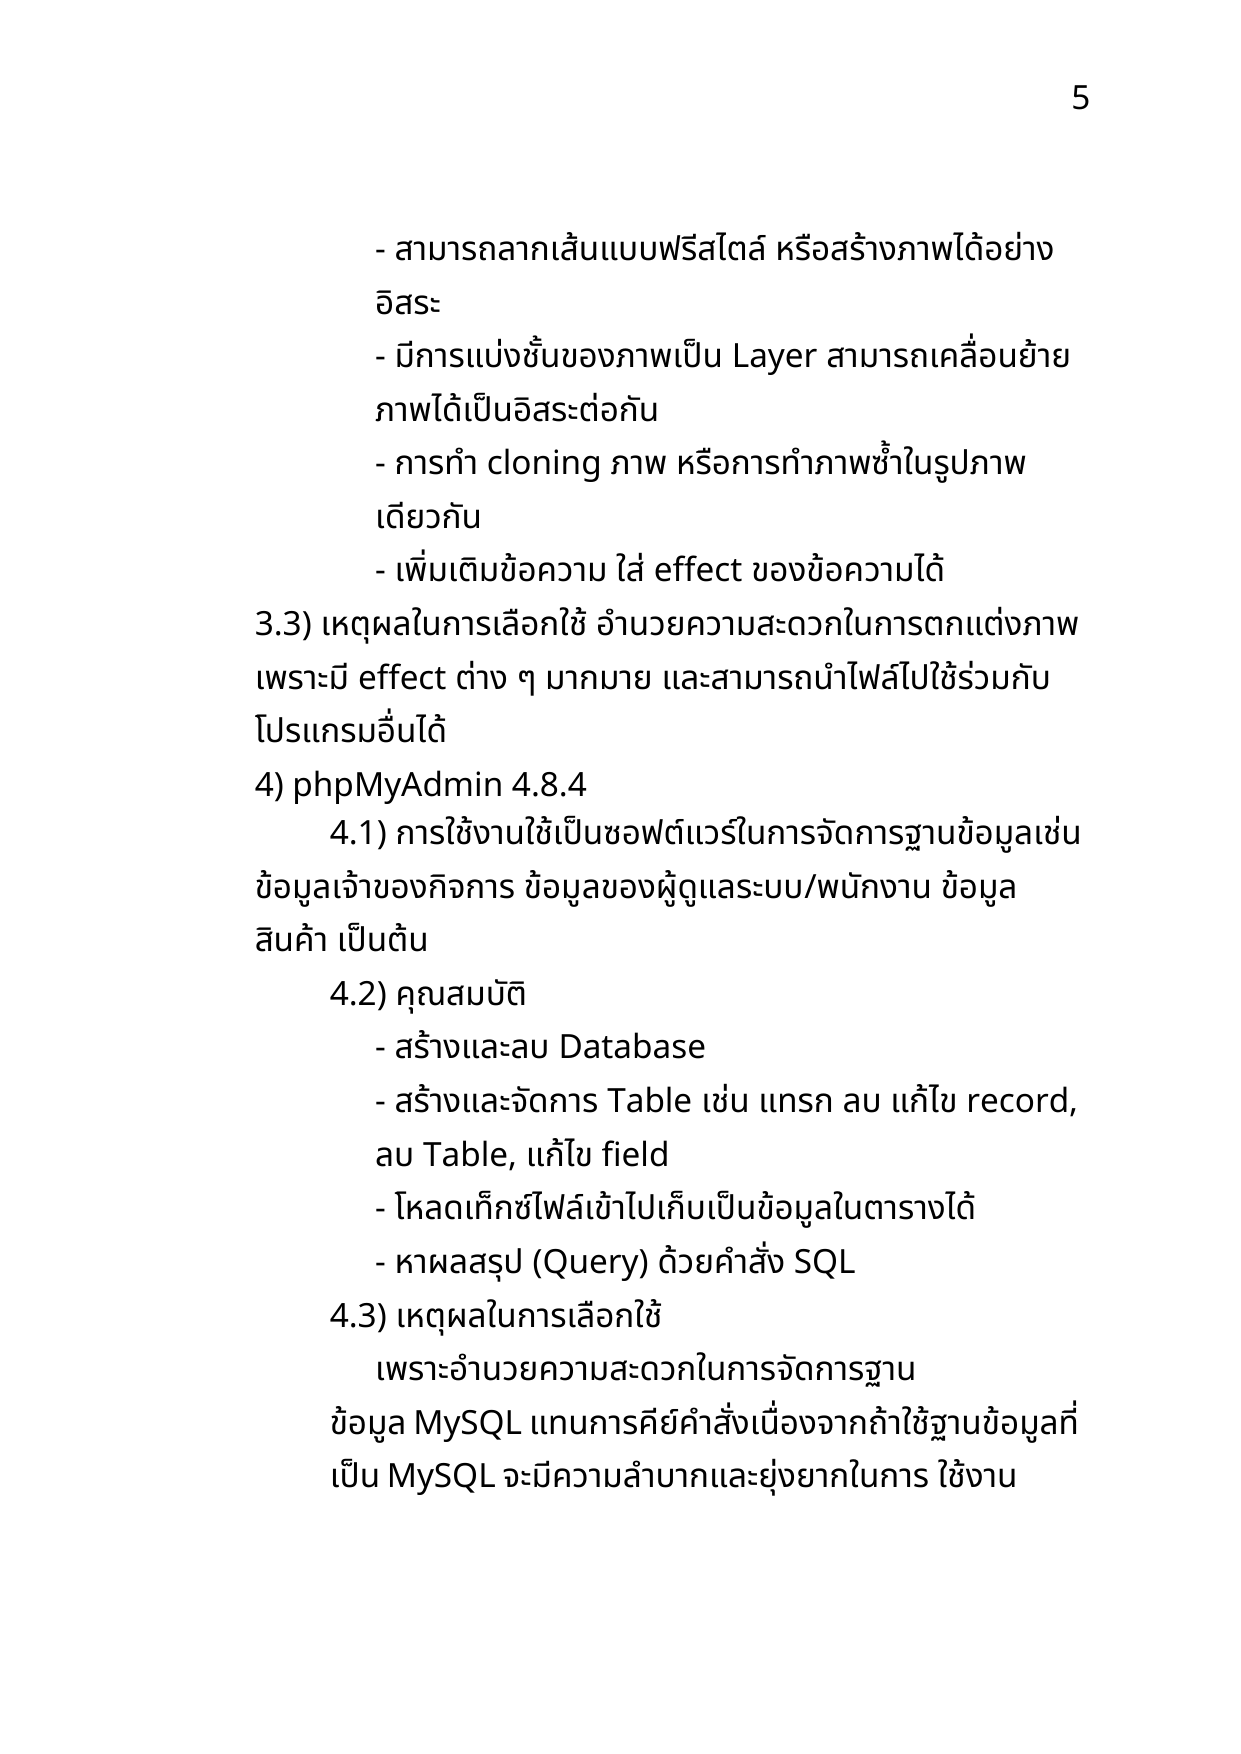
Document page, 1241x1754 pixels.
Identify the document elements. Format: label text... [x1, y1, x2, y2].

text 4) phpMyAdmin 4.8.4 [254, 761, 1087, 806]
text 4.3) เหตุผลในการเลือกใช้ [329, 1291, 1087, 1342]
text - สามารถลากเส้นแบบฟรีสไตล์ หรือสร้างภาพได้อย่างอิสระ [375, 225, 1087, 329]
text 4.2) คุณสมบัติ [329, 969, 1087, 1020]
text - หาผลสรุป (Query) ด้วยคำสั่ง SQL [375, 1238, 1087, 1288]
text - สร้างและลบ Database [375, 1023, 1087, 1074]
text - การทำ cloning ภาพ หรือการทำภาพซ้ำในรูปภาพเดียวกัน [375, 439, 1087, 543]
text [329, 1345, 1087, 1503]
text - โหลดเท็กซ์ไฟล์เข้าไปเก็บเป็นข้อมูลในตารางได้ [375, 1184, 1087, 1235]
text - เพิ่มเติมข้อความ ใส่ effect ของข้อความได้ [375, 546, 1087, 597]
text 3.3) เหตุผลในการเลือกใช้ อำนวยความสะดวกในการตกแต่งภาพ เพราะมี effect ต่าง ๆ มากมาย และสามารถนำไฟล์ไปใช้ร่วมกับโปรแกรมอื่นได้ [254, 600, 1087, 758]
text 4.1) การใช้งานใช้เป็นซอฟต์แวร์ในการจัดการฐานข้อมูลเช่นข้อมูลเจ้าของกิจการ ข้อมูลของผู้ดูแลระบบ/พนักงาน ข้อมูลสินค้า เป็นต้น [254, 809, 1087, 966]
text - สร้างและจัดการ Table เช่น แทรก ลบ แก้ไข record, ลบ Table, แก้ไข field [375, 1077, 1087, 1181]
text - มีการแบ่งชั้นของภาพเป็น Layer สามารถเคลื่อนย้ายภาพได้เป็นอิสระต่อกัน [375, 332, 1087, 436]
